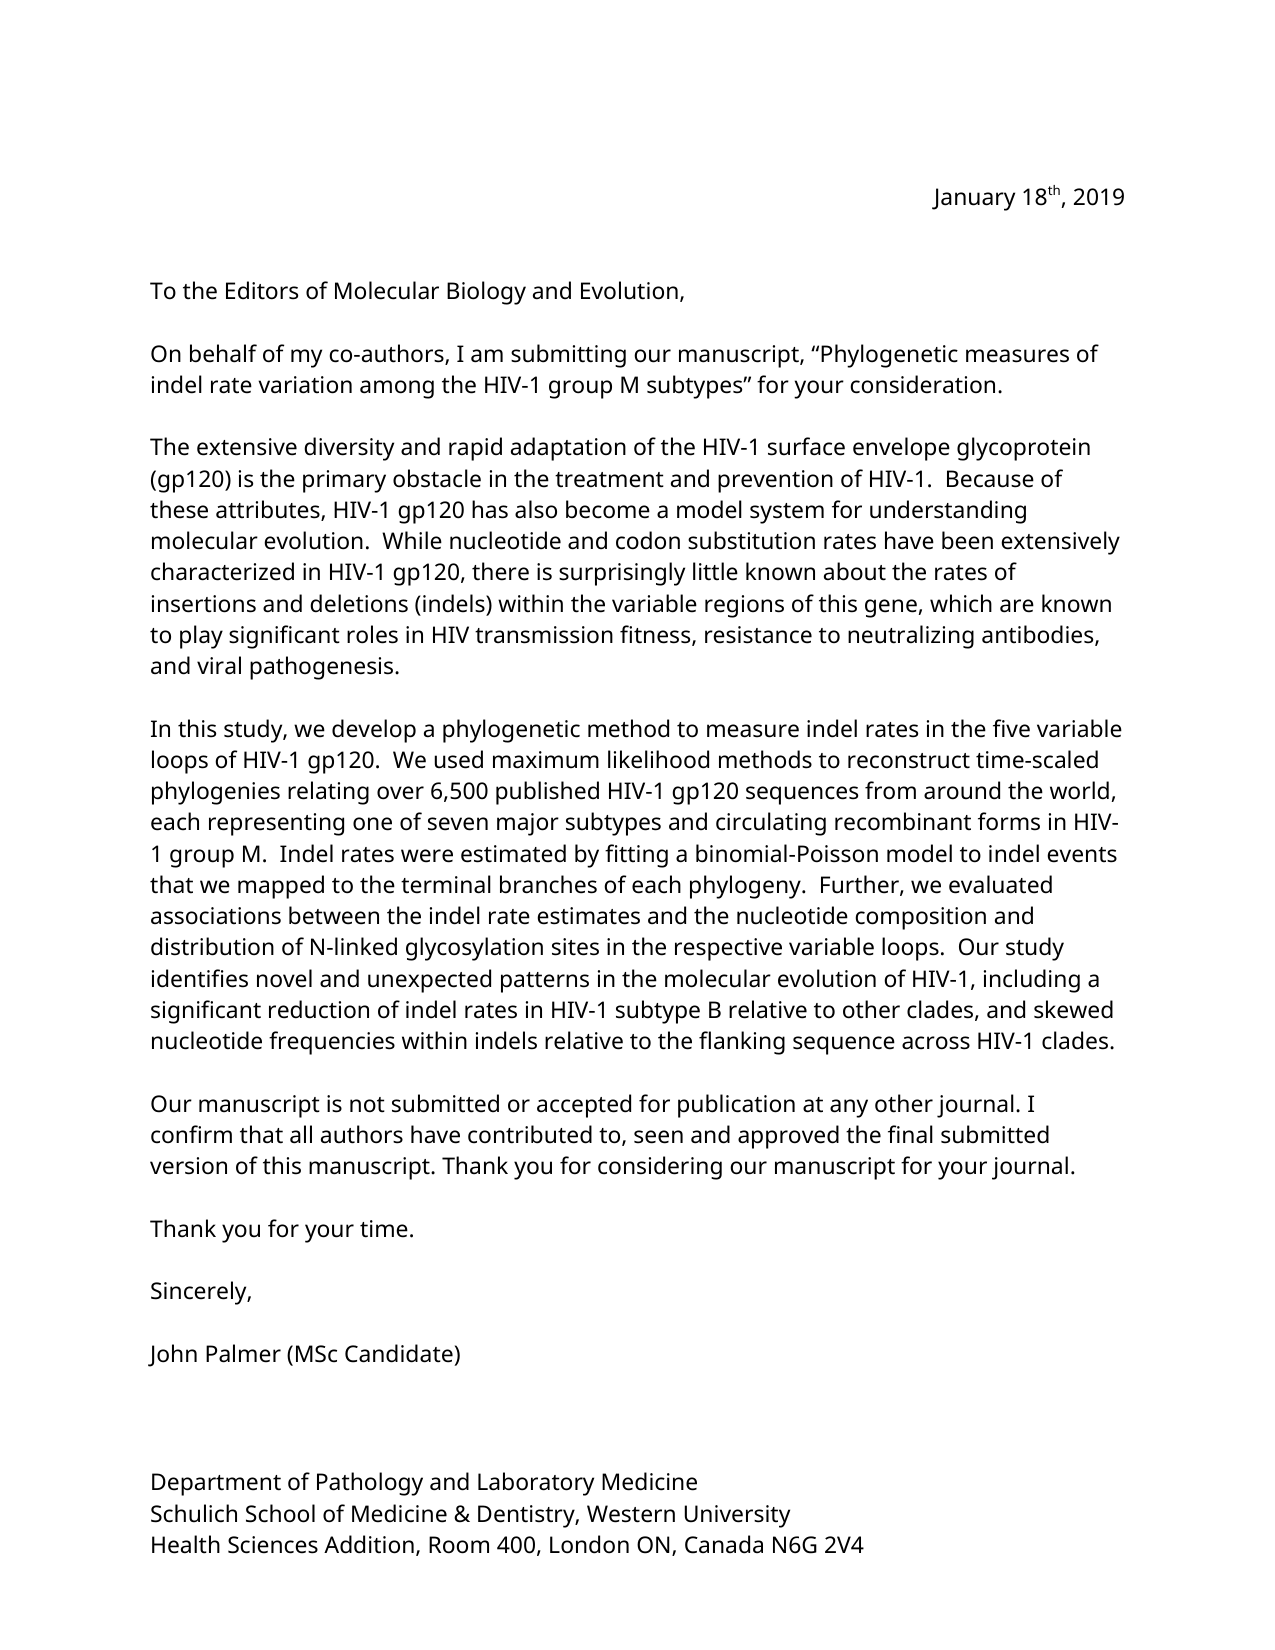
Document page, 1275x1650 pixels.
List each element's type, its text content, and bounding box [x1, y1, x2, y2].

text The extensive diversity and rapid adaptation of the HIV-1 surface envelope glycoprotein (gp120) is the primary obstacle in the treatment and prevention of HIV-1. Because of these attributes, HIV-1 gp120 has also become a model system for understanding molecular evolution. While nucleotide and codon substitution rates have been extensively characterized in HIV-1 gp120, there is surprisingly little known about the rates of insertions and deletions (indels) within the variable regions of this gene, which are known to play significant roles in HIV transmission fitness, resistance to neutralizing antibodies, and viral pathogenesis. [150, 431, 1125, 681]
text Thank you for your time. [150, 1212, 1125, 1244]
text In this study, we develop a phylogenetic method to measure indel rates in the five variable loops of HIV-1 gp120. We used maximum likelihood methods to reconstruct time-scaled phylogenies relating over 6,500 published HIV-1 gp120 sequences from around the world, each representing one of seven major subtypes and circulating recombinant forms in HIV-1 group M. Indel rates were estimated by fitting a binomial-Poisson model to indel events that we mapped to the terminal branches of each phylogeny. Further, we evaluated associations between the indel rate estimates and the nucleotide composition and distribution of N-linked glycosylation sites in the respective variable loops. Our study identifies novel and unexpected patterns in the molecular evolution of HIV-1, including a significant reduction of indel rates in HIV-1 subtype B relative to other clades, and skewed nucleotide frequencies within indels relative to the flanking sequence across HIV-1 clades. [150, 712, 1125, 1056]
text To the Editors of Molecular Biology and Evolution, [150, 275, 1125, 306]
text January 18th, 2019 [150, 181, 1125, 212]
text Sincerely, [150, 1275, 1125, 1306]
text On behalf of my co-authors, I am submitting our manuscript, “Phylogenetic measures of indel rate variation among the HIV-1 group M subtypes” for your consideration. [150, 337, 1125, 400]
text Our manuscript is not submitted or accepted for publication at any other journal. I confirm that all authors have contributed to, seen and approved the final submitted version of this manuscript. Thank you for considering our manuscript for your journal. [150, 1087, 1125, 1181]
text John Palmer (MSc Candidate) [150, 1337, 1125, 1369]
